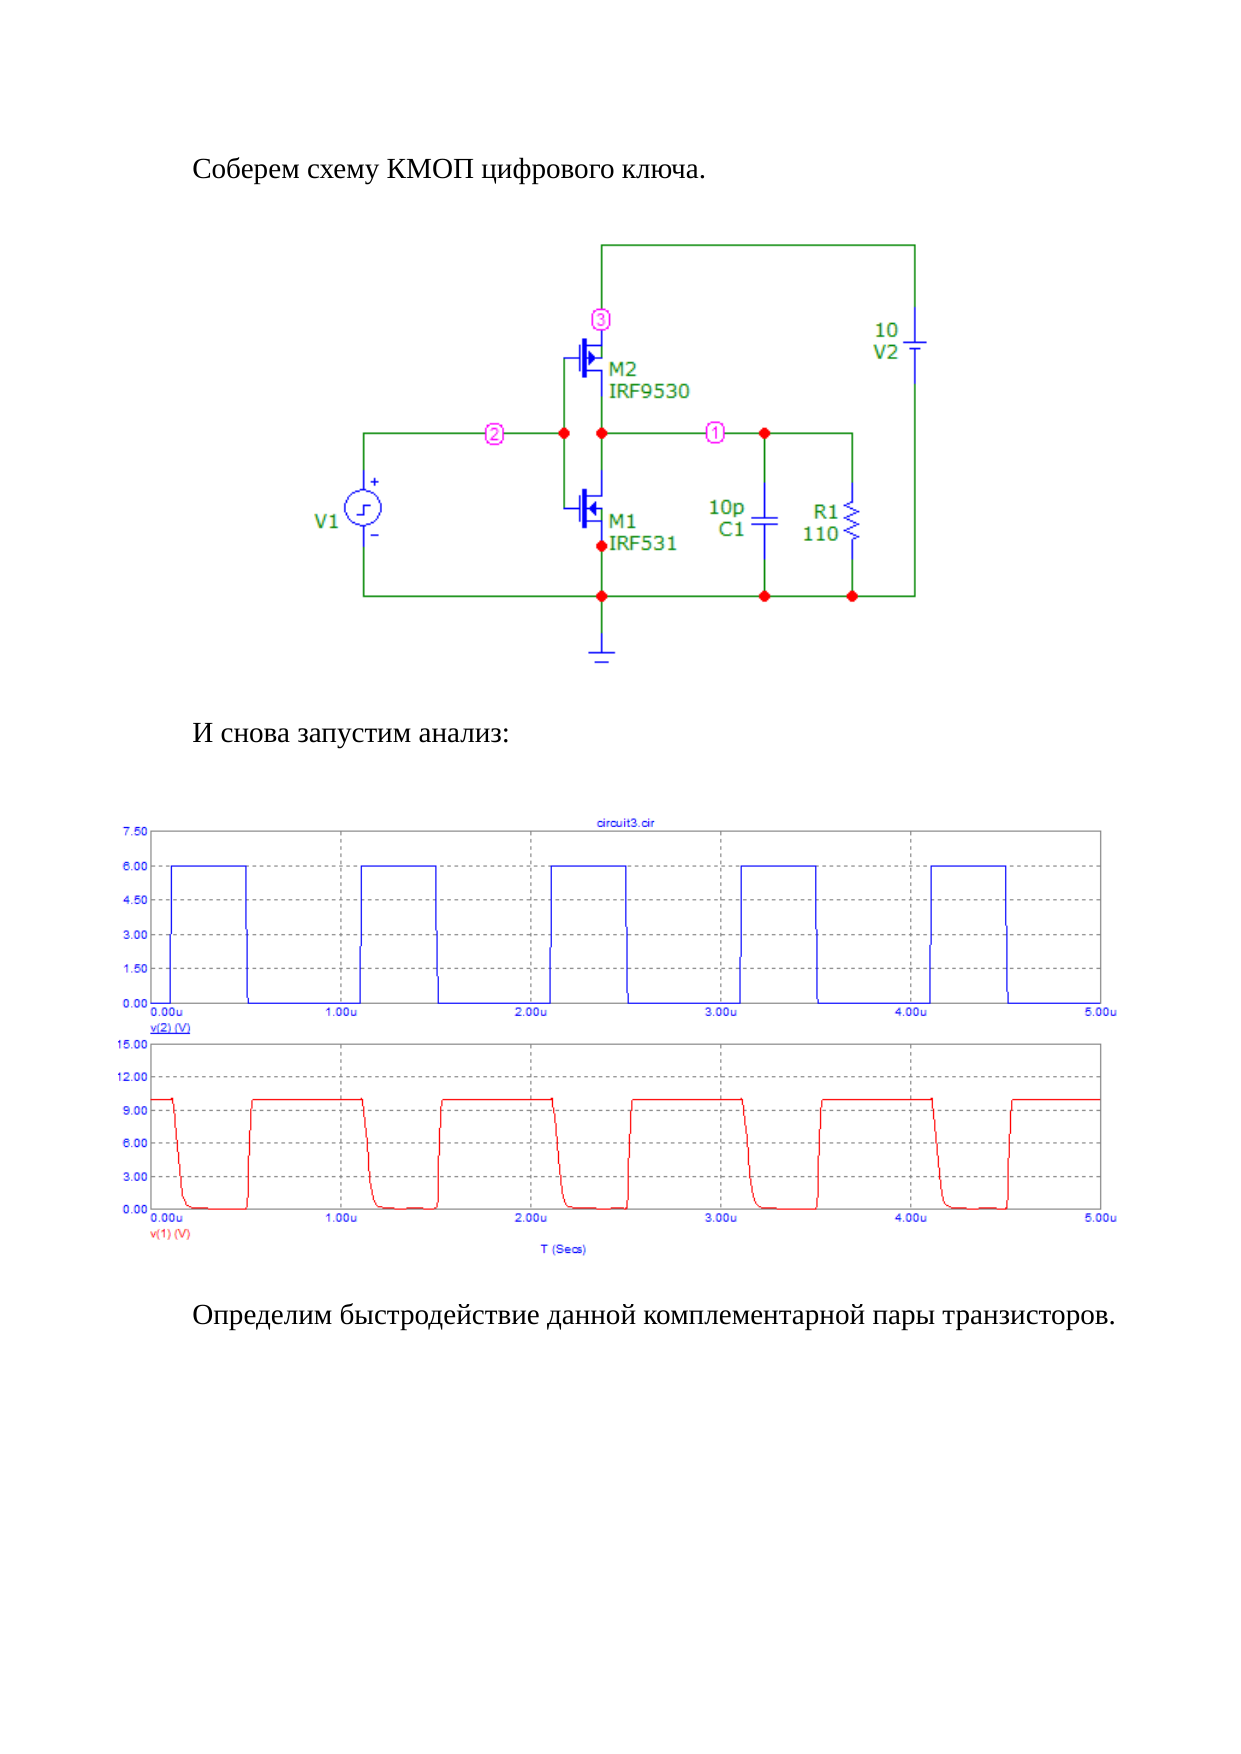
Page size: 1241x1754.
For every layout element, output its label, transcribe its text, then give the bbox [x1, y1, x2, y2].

text Определим быстродействие данной комплементарной пары транзисторов. [118, 1297, 1122, 1331]
picture [299, 218, 941, 682]
picture [118, 815, 1123, 1264]
text Соберем схему КМОП цифрового ключа. [118, 152, 1122, 185]
text И снова запустим анализ: [118, 715, 1122, 748]
